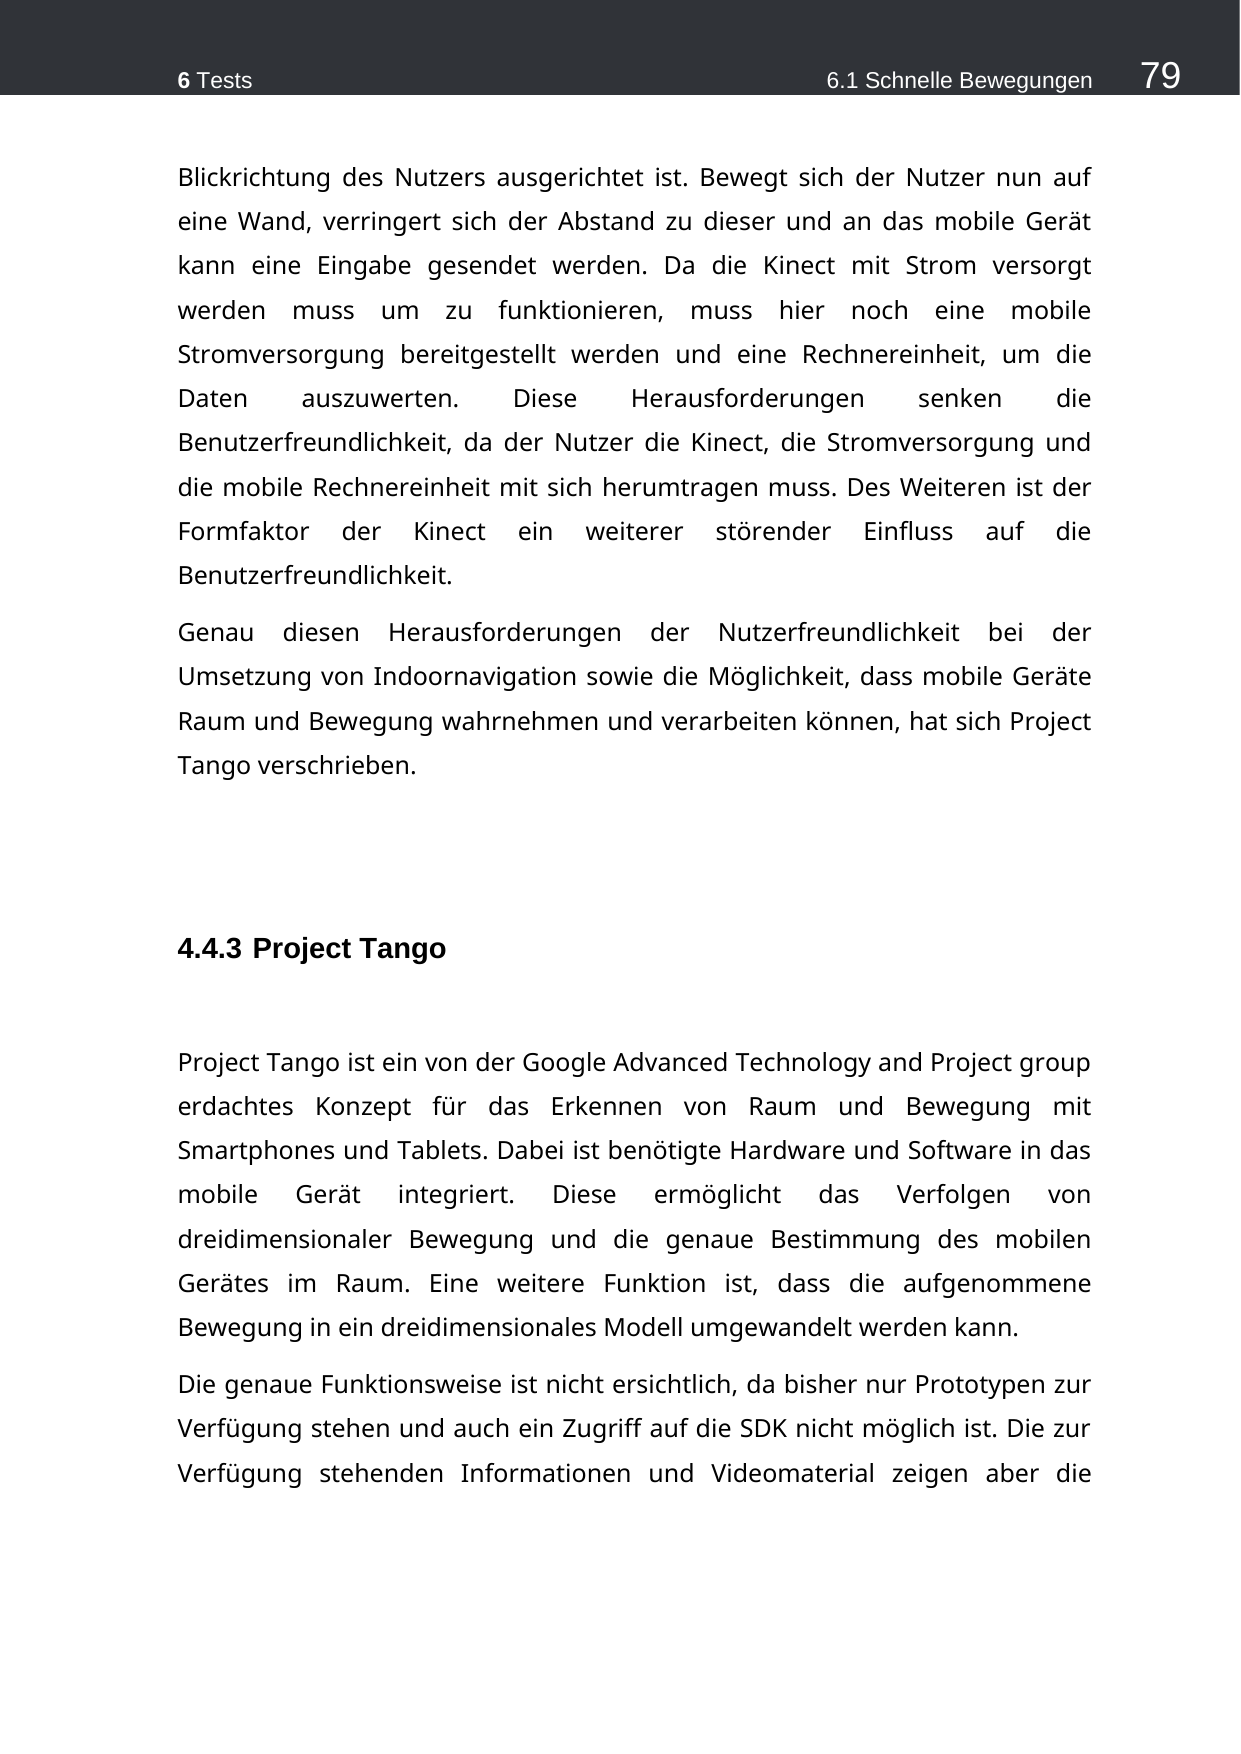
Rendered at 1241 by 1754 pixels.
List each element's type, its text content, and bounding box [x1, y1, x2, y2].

text Project Tango ist ein von der Google Advanced Technology and Project group erdachtes Konzept für das Erkennen von Raum und Bewegung mit Smartphones und Tablets. Dabei ist benötigte Hardware und Software in das mobile Gerät integriert. Diese ermöglicht das Verfolgen von dreidimensionaler Bewegung und die genaue Bestimmung des mobilen Gerätes im Raum. Eine weitere Funktion ist, dass die aufgenommene Bewegung in ein dreidimensionales Modell umgewandelt werden kann. [177, 1044, 1092, 1344]
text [177, 159, 1092, 592]
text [177, 1367, 1092, 1489]
text Genau diesen Herausforderungen der Nutzerfreundlichkeit bei der Umsetzung von Indoornavigation sowie die Möglichkeit, dass mobile Geräte Raum und Bewegung wahrnehmen und verarbeiten können, hat sich Project Tango verschrieben. [177, 615, 1092, 782]
subtitle Project Tango [177, 931, 1092, 965]
